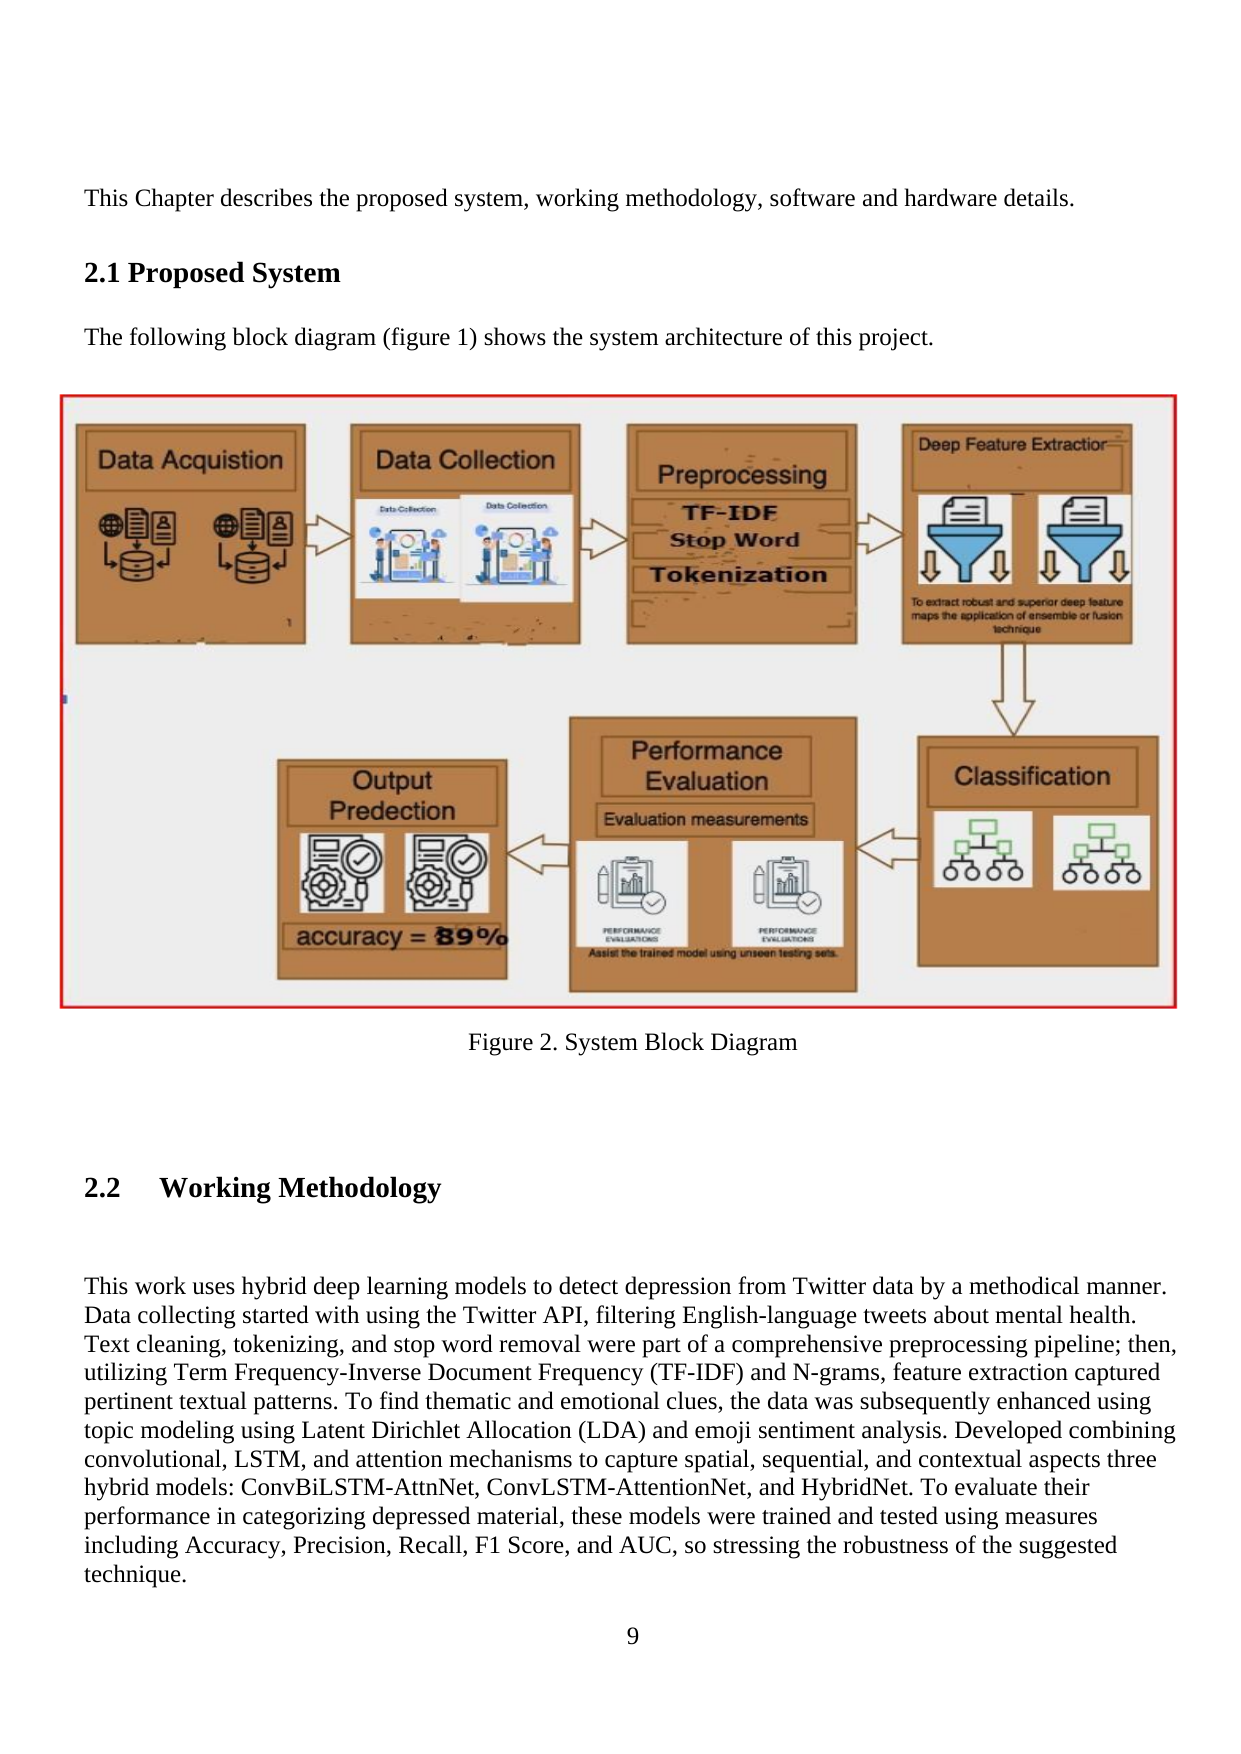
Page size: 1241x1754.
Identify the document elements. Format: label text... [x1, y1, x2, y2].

text This Chapter describes the proposed system, working methodology, software and hardware details. [84, 183, 1182, 212]
text The following block diagram (figure 1) shows the system architecture of this project. [84, 322, 1182, 351]
picture [57, 390, 1182, 1012]
text 2.1 Proposed System [84, 255, 1182, 289]
text This work uses hybrid deep learning models to detect depression from Twitter data by a methodical manner. Data collecting started with using the Twitter API, filtering English-language tweets about mental health. Text cleaning, tokenizing, and stop word removal were part of a comprehensive preprocessing pipeline; then, utilizing Term Frequency-Inverse Document Frequency (TF-IDF) and N-grams, feature extraction captured pertinent textual patterns. To find thematic and emotional clues, the data was subsequently enhanced using topic modeling using Latent Dirichlet Allocation (LDA) and emoji sentiment analysis. Developed combining convolutional, LSTM, and attention mechanisms to capture spatial, sequential, and contextual aspects three hybrid models: ConvBiLSTM-AttnNet, ConvLSTM-AttentionNet, and HybridNet. To evaluate their performance in categorizing depressed material, these models were trained and tested using measures including Accuracy, Precision, Recall, F1 Score, and AUC, so stressing the robustness of the suggested technique. [84, 1271, 1182, 1587]
text 2.2 Working Methodology [84, 1171, 1182, 1204]
text Figure 2. System Block Diagram [84, 1027, 1182, 1056]
